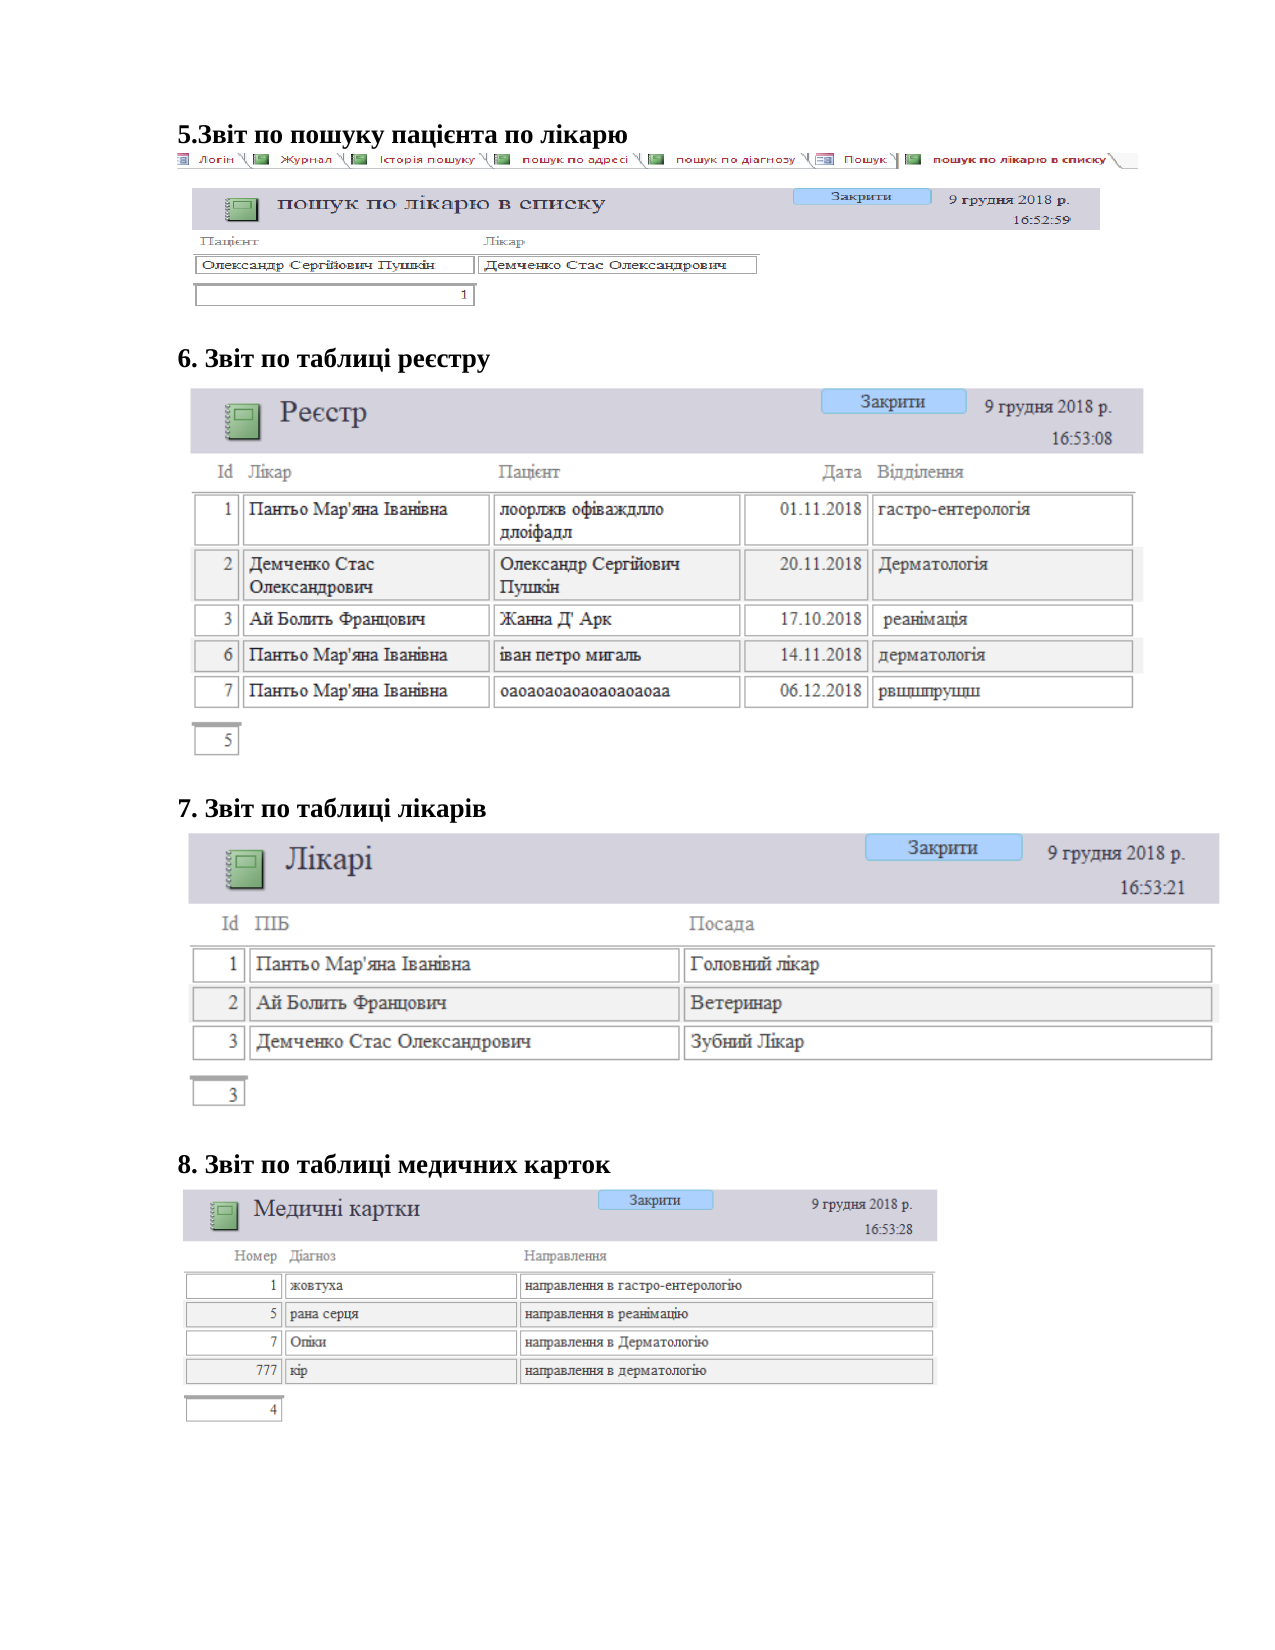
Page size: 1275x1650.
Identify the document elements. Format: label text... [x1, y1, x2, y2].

picture [177, 1183, 948, 1436]
picture [177, 153, 1139, 318]
text 7. Звіт по таблиці лікарів [177, 792, 1186, 827]
picture [177, 377, 1159, 768]
picture [177, 827, 1224, 1123]
